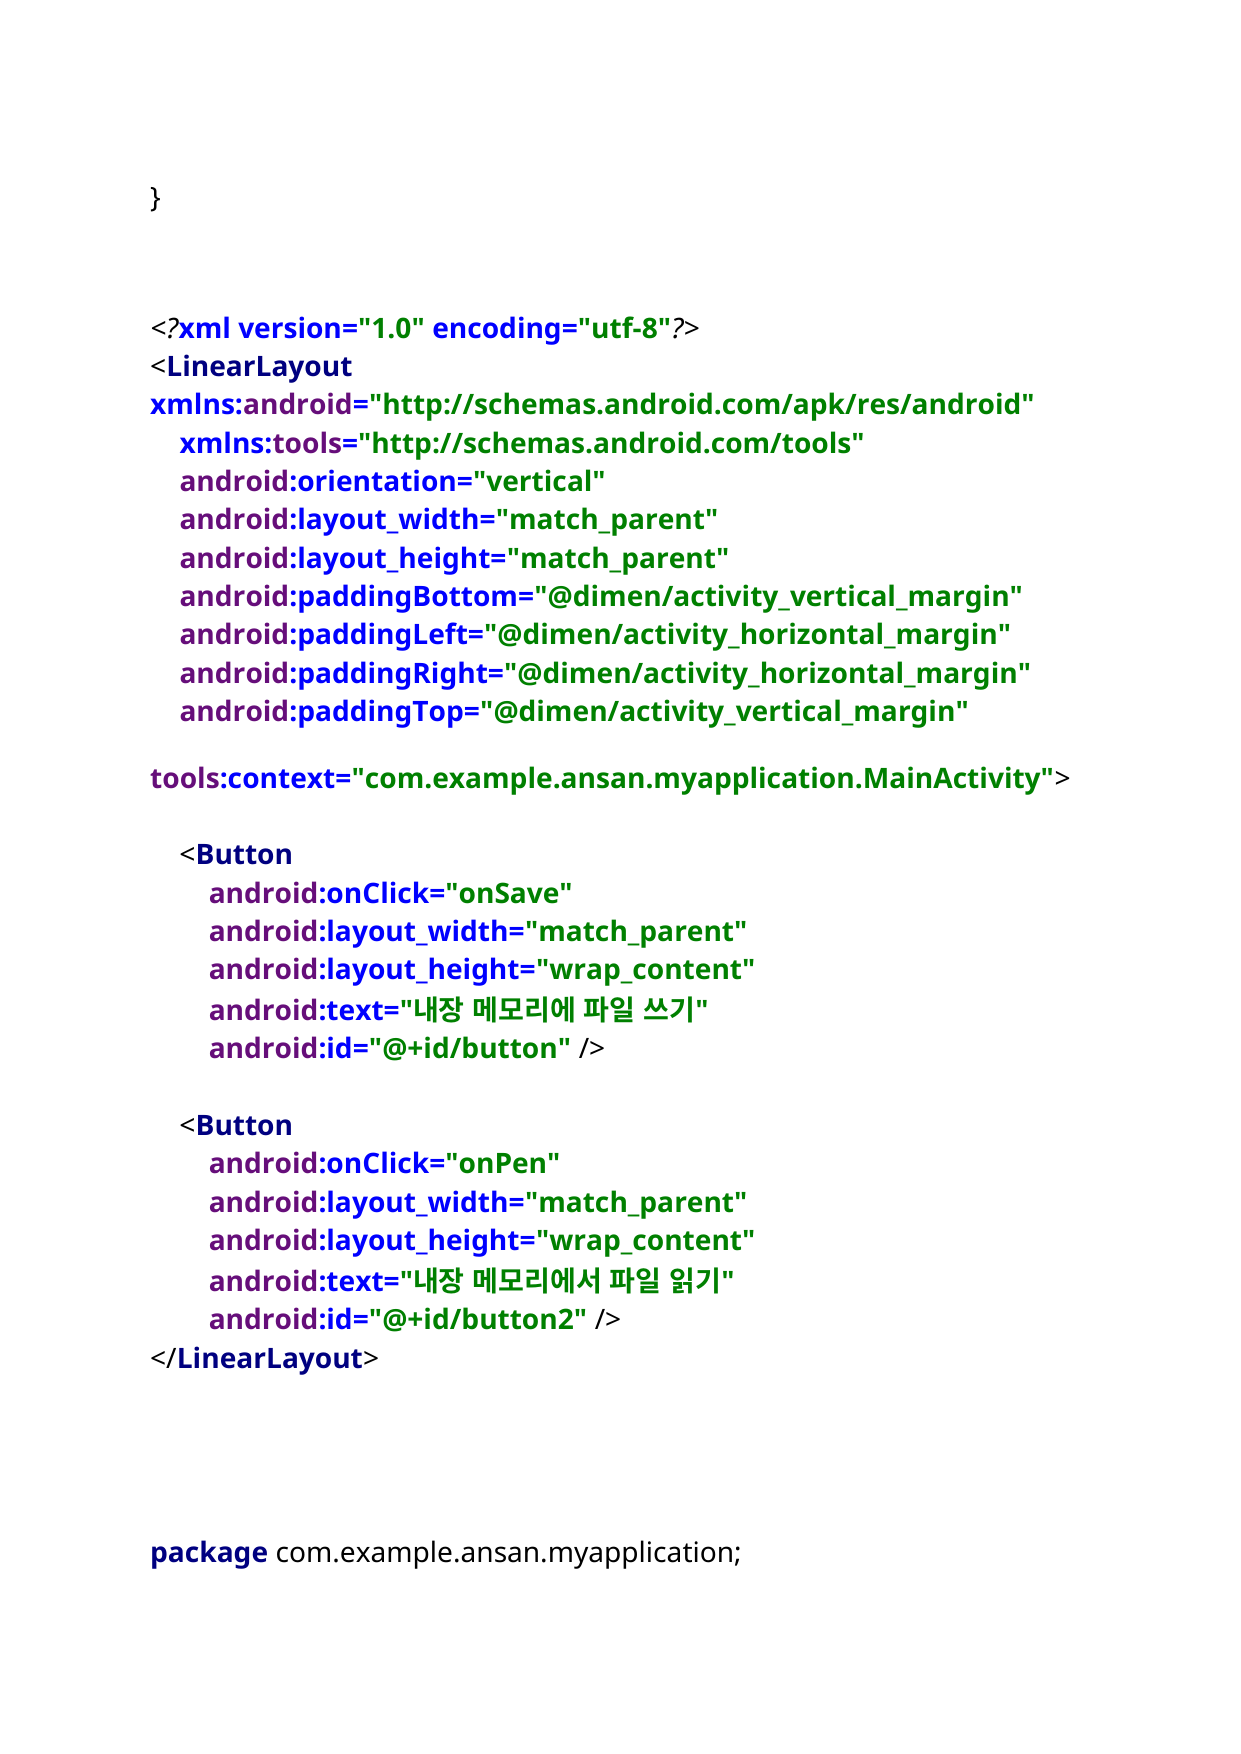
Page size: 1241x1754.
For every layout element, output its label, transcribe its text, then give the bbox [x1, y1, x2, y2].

text android:layout_height="match_parent" [150, 538, 1090, 576]
text android:text="내장 메모리에서 파일 읽기" [150, 1259, 1090, 1300]
text </LinearLayout> [150, 1338, 1090, 1376]
text android:layout_width="match_parent" [150, 1182, 1090, 1221]
text android:text="내장 메모리에 파일 쓰기" [150, 988, 1090, 1029]
text android:paddingLeft="@dimen/activity_horizontal_margin" [150, 614, 1090, 653]
text <Button [150, 1106, 1090, 1144]
text android:id="@+id/button" /> [150, 1029, 1090, 1067]
text android:orientation="vertical" [150, 461, 1090, 499]
text xmlns:tools="http://schemas.android.com/tools" [150, 423, 1090, 461]
text android:layout_width="match_parent" [150, 911, 1090, 950]
text android:onClick="onPen" [150, 1144, 1090, 1182]
text <LinearLayout xmlns:android="http://schemas.android.com/apk/res/android" [150, 346, 1090, 423]
text android:layout_height="wrap_content" [150, 1221, 1090, 1259]
text <Button [150, 835, 1090, 873]
text android:layout_width="match_parent" [150, 499, 1090, 538]
text android:paddingBottom="@dimen/activity_vertical_margin" [150, 576, 1090, 614]
text tools:context="com.example.ansan.myapplication.MainActivity"> [150, 729, 1090, 796]
text } [150, 177, 1090, 216]
text android:id="@+id/button2" /> [150, 1300, 1090, 1338]
text android:onClick="onSave" [150, 873, 1090, 911]
text package com.example.ansan.myapplication; [150, 1532, 1090, 1570]
text android:paddingRight="@dimen/activity_horizontal_margin" [150, 653, 1090, 691]
text android:layout_height="wrap_content" [150, 950, 1090, 988]
text android:paddingTop="@dimen/activity_vertical_margin" [150, 691, 1090, 729]
text <?xml version="1.0" encoding="utf-8"?> [150, 308, 1090, 346]
